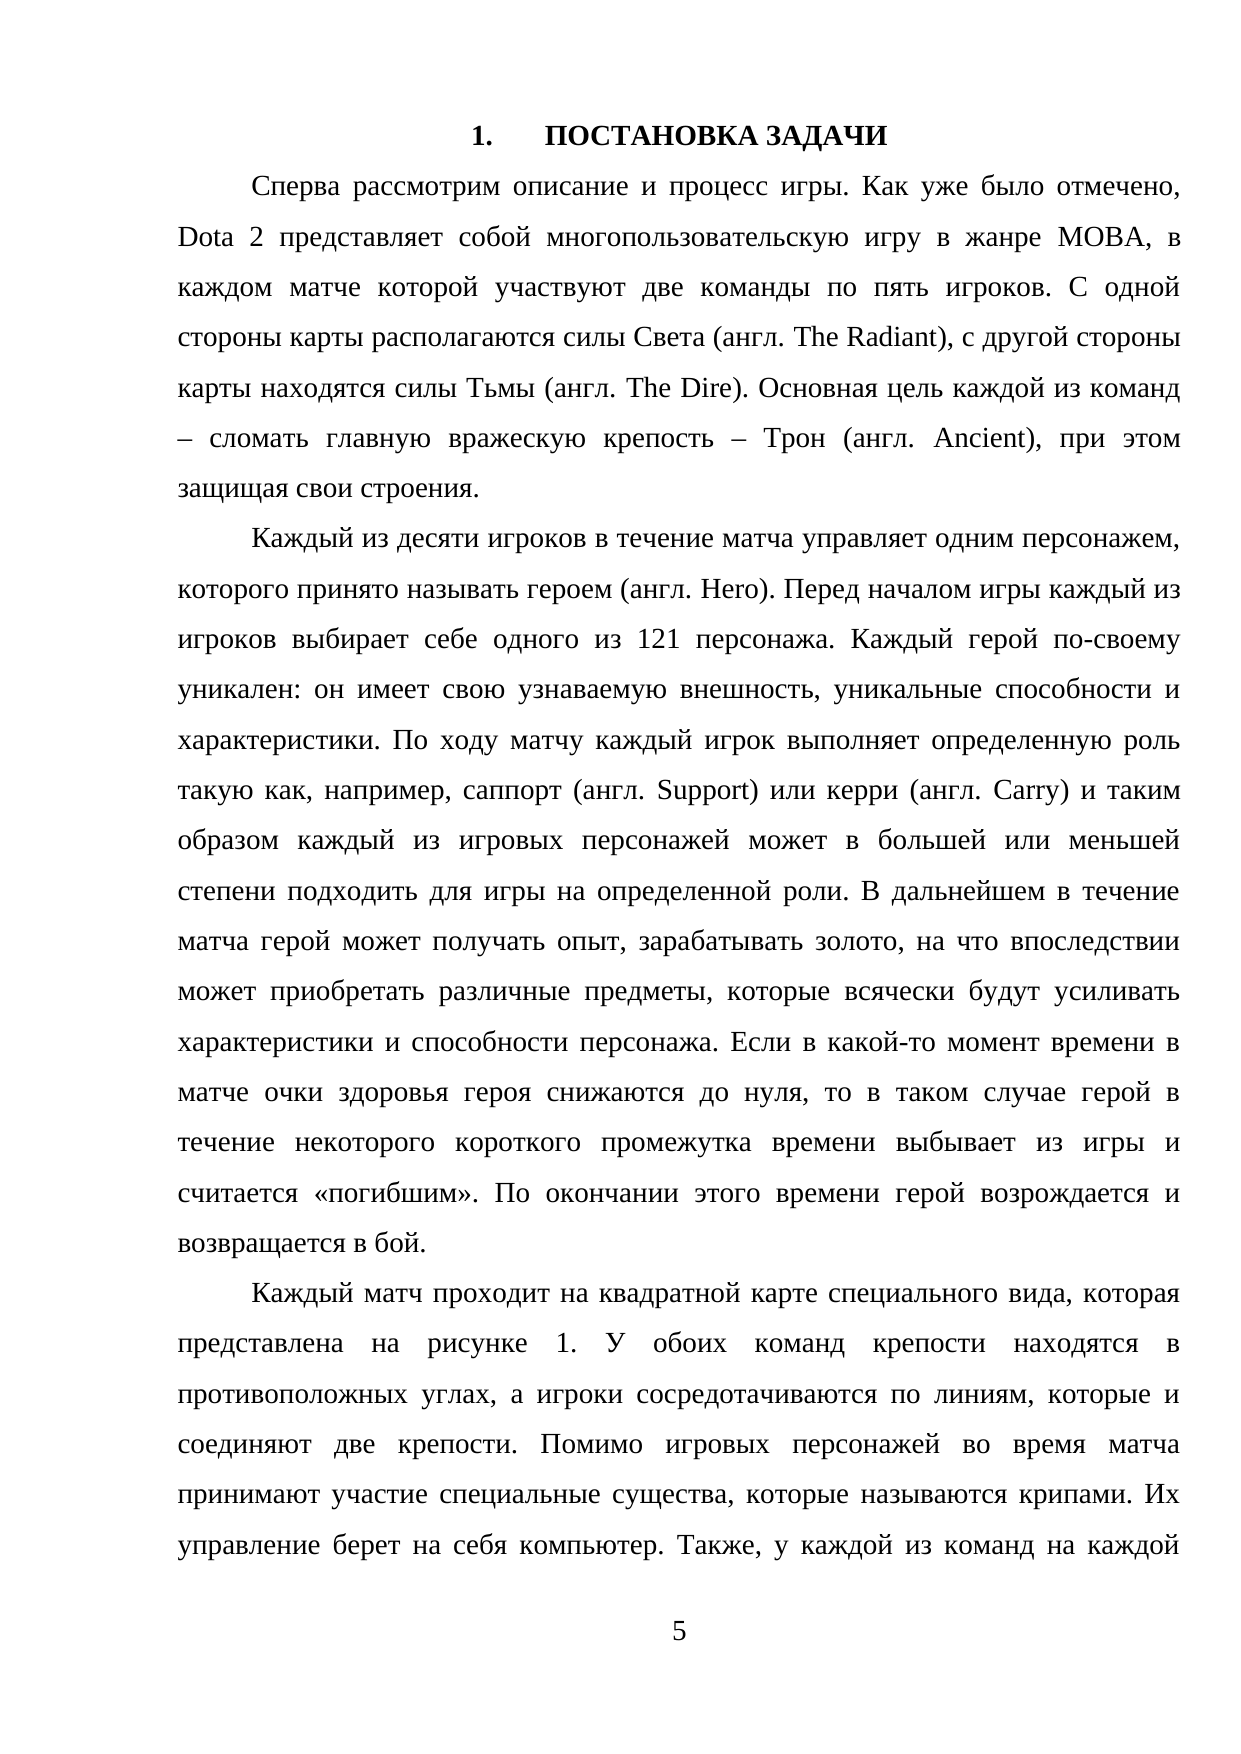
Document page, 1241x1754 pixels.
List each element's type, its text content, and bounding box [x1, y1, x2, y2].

text Сперва рассмотрим описание и процесс игры. Как уже было отмечено, Dota 2 представляет собой многопользовательскую игру в жанре MOBA, в каждом матче которой участвуют две команды по пять игроков. С одной стороны карты располагаются силы Света (англ. The Radiant), с другой стороны карты находятся силы Тьмы (англ. The Dire). Основная цель каждой из команд – сломать главную вражескую крепость – Трон (англ. Ancient), при этом защищая свои строения. [177, 168, 1181, 504]
subtitle ПОСТАНОВКА ЗАДАЧИ [177, 118, 1181, 152]
text Каждый из десяти игроков в течение матча управляет одним персонажем, которого принято называть героем (англ. Hero). Перед началом игры каждый из игроков выбирает себе одного из 121 персонажа. Каждый герой по-своему уникален: он имеет свою узнаваемую внешность, уникальные способности и характеристики. По ходу матчу каждый игрок выполняет определенную роль такую как, например, саппорт (англ. Support) или керри (англ. Carry) и таким образом каждый из игровых персонажей может в большей или меньшей степени подходить для игры на определенной роли. В дальнейшем в течение матча герой может получать опыт, зарабатывать золото, на что впоследствии может приобретать различные предметы, которые всячески будут усиливать характеристики и способности персонажа. Если в какой-то момент времени в матче очки здоровья героя снижаются до нуля, то в таком случае герой в течение некоторого короткого промежутка времени выбывает из игры и считается «погибшим». По окончании этого времени герой возрождается и возвращается в бой. [177, 521, 1181, 1258]
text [177, 1275, 1181, 1560]
